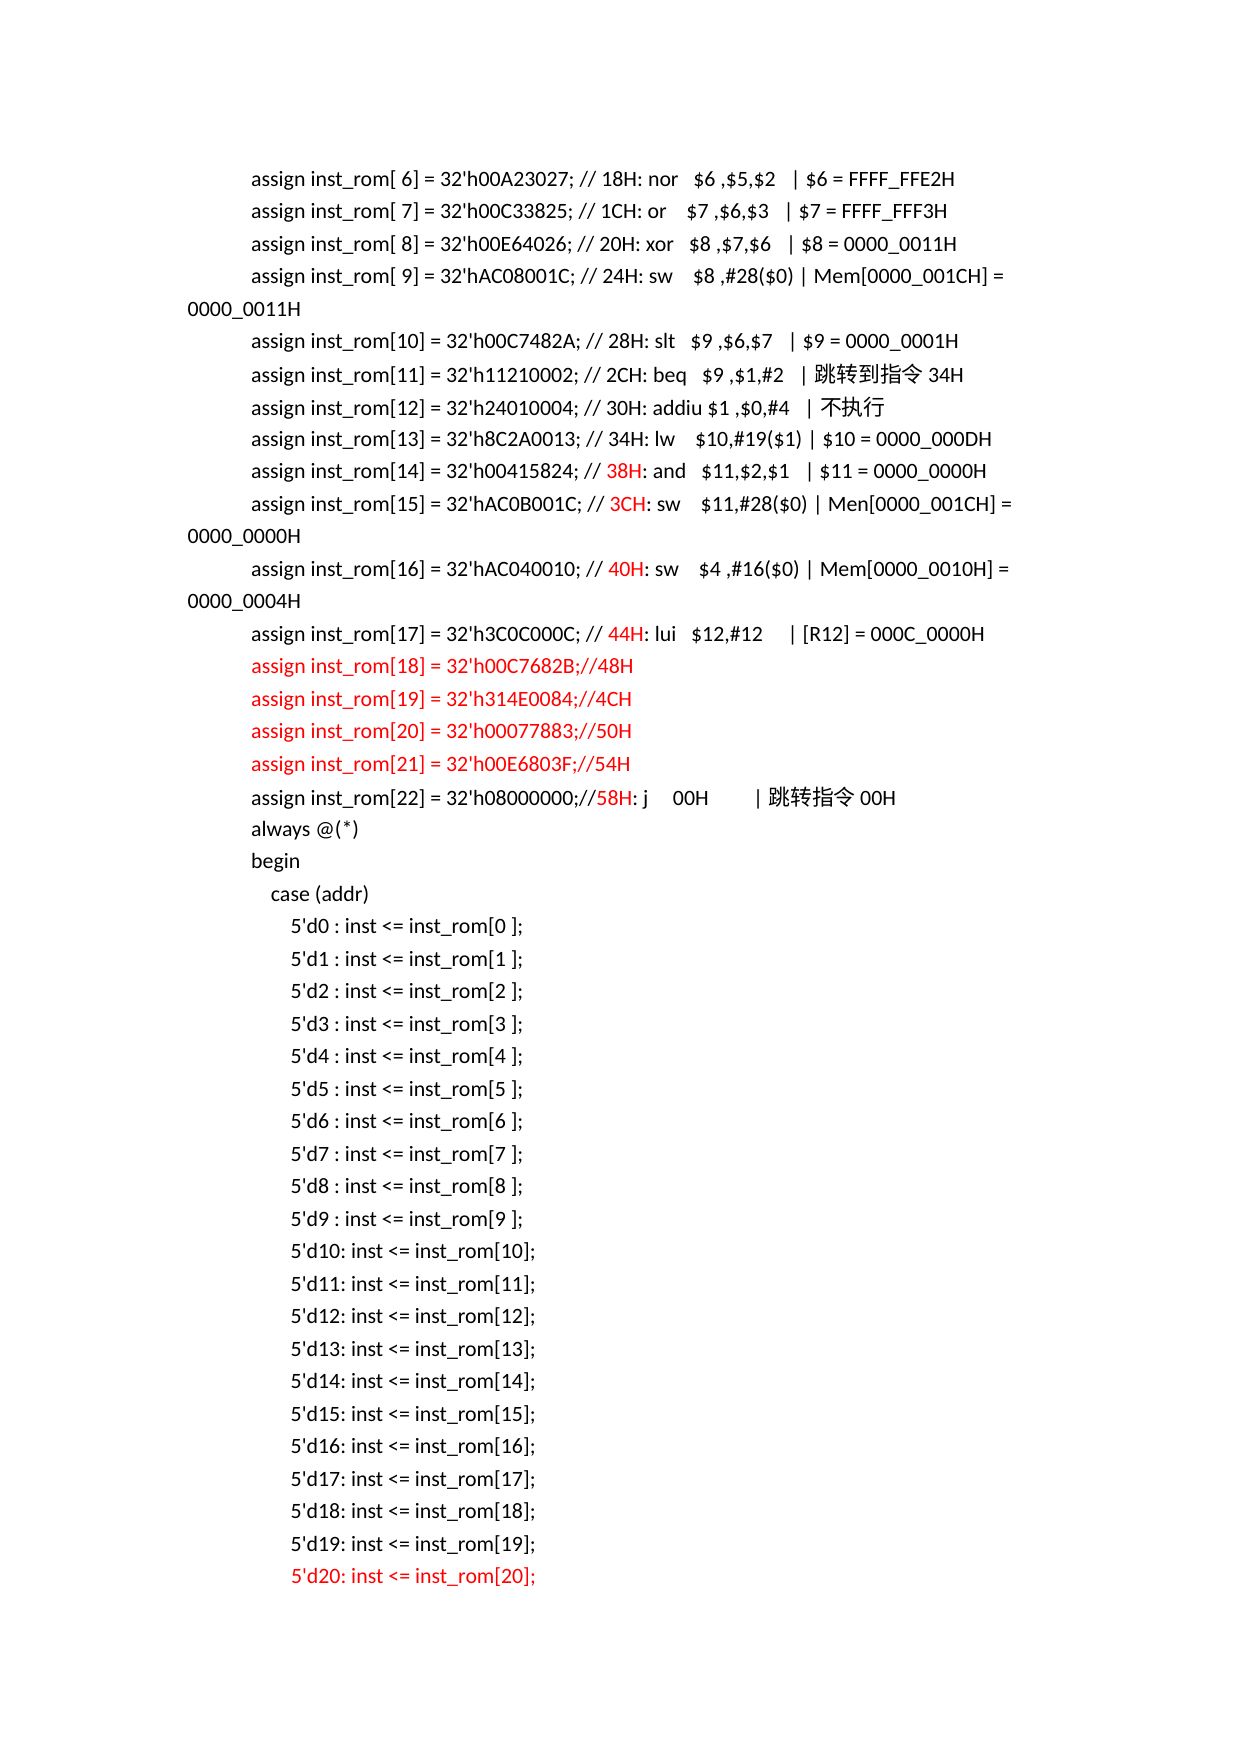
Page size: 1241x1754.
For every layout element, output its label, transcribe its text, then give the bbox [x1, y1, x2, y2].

list 5'd11: inst <= inst_rom[11]; [187, 1267, 1053, 1299]
list assign inst_rom[18] = 32'h00C7682B;//48H [187, 649, 1053, 682]
list 5'd20: inst <= inst_rom[20]; [187, 1559, 1053, 1592]
list 5'd17: inst <= inst_rom[17]; [187, 1462, 1053, 1494]
list assign inst_rom[16] = 32'hAC040010; // 40H: sw $4 ,#16($0) | Mem[0000_0010H] = 0000_0004H [187, 552, 1053, 617]
list assign inst_rom[13] = 32'h8C2A0013; // 34H: lw $10,#19($1) | $10 = 0000_000DH [187, 422, 1053, 454]
list assign inst_rom[11] = 32'h11210002; // 2CH: beq $9 ,$1,#2 | 跳转到指令34H [187, 357, 1053, 389]
list assign inst_rom[14] = 32'h00415824; // 38H: and $11,$2,$1 | $11 = 0000_0000H [187, 454, 1053, 487]
list assign inst_rom[12] = 32'h24010004; // 30H: addiu $1 ,$0,#4 | 不执行 [187, 389, 1053, 422]
list 5'd14: inst <= inst_rom[14]; [187, 1364, 1053, 1397]
list assign inst_rom[19] = 32'h314E0084;//4CH [187, 682, 1053, 714]
list 5'd13: inst <= inst_rom[13]; [187, 1332, 1053, 1364]
list 5'd16: inst <= inst_rom[16]; [187, 1429, 1053, 1462]
list 5'd0 : inst <= inst_rom[0 ]; [187, 909, 1053, 942]
list assign inst_rom[21] = 32'h00E6803F;//54H [187, 747, 1053, 779]
list 5'd19: inst <= inst_rom[19]; [187, 1527, 1053, 1559]
list 5'd7 : inst <= inst_rom[7 ]; [187, 1137, 1053, 1169]
list always @(*) [187, 812, 1053, 844]
list case (addr) [187, 877, 1053, 909]
list 5'd8 : inst <= inst_rom[8 ]; [187, 1169, 1053, 1202]
list assign inst_rom[ 6] = 32'h00A23027; // 18H: nor $6 ,$5,$2 | $6 = FFFF_FFE2H [187, 162, 1053, 194]
list 5'd2 : inst <= inst_rom[2 ]; [187, 974, 1053, 1007]
list 5'd15: inst <= inst_rom[15]; [187, 1397, 1053, 1429]
list assign inst_rom[22] = 32'h08000000;//58H: j 00H | 跳转指令00H [187, 779, 1053, 812]
list begin [187, 844, 1053, 877]
list assign inst_rom[15] = 32'hAC0B001C; // 3CH: sw $11,#28($0) | Men[0000_001CH] = 0000_0000H [187, 487, 1053, 552]
list 5'd12: inst <= inst_rom[12]; [187, 1299, 1053, 1332]
list assign inst_rom[ 8] = 32'h00E64026; // 20H: xor $8 ,$7,$6 | $8 = 0000_0011H [187, 227, 1053, 259]
list assign inst_rom[ 9] = 32'hAC08001C; // 24H: sw $8 ,#28($0) | Mem[0000_001CH] = 0000_0011H [187, 259, 1053, 324]
list 5'd1 : inst <= inst_rom[1 ]; [187, 942, 1053, 974]
list 5'd9 : inst <= inst_rom[9 ]; [187, 1202, 1053, 1234]
list assign inst_rom[17] = 32'h3C0C000C; // 44H: lui $12,#12 | [R12] = 000C_0000H [187, 617, 1053, 649]
list 5'd3 : inst <= inst_rom[3 ]; [187, 1007, 1053, 1039]
list 5'd18: inst <= inst_rom[18]; [187, 1494, 1053, 1527]
list 5'd6 : inst <= inst_rom[6 ]; [187, 1104, 1053, 1137]
list assign inst_rom[10] = 32'h00C7482A; // 28H: slt $9 ,$6,$7 | $9 = 0000_0001H [187, 324, 1053, 357]
list assign inst_rom[20] = 32'h00077883;//50H [187, 714, 1053, 747]
list 5'd5 : inst <= inst_rom[5 ]; [187, 1072, 1053, 1104]
list 5'd4 : inst <= inst_rom[4 ]; [187, 1039, 1053, 1072]
list 5'd10: inst <= inst_rom[10]; [187, 1234, 1053, 1267]
list assign inst_rom[ 7] = 32'h00C33825; // 1CH: or $7 ,$6,$3 | $7 = FFFF_FFF3H [187, 194, 1053, 227]
